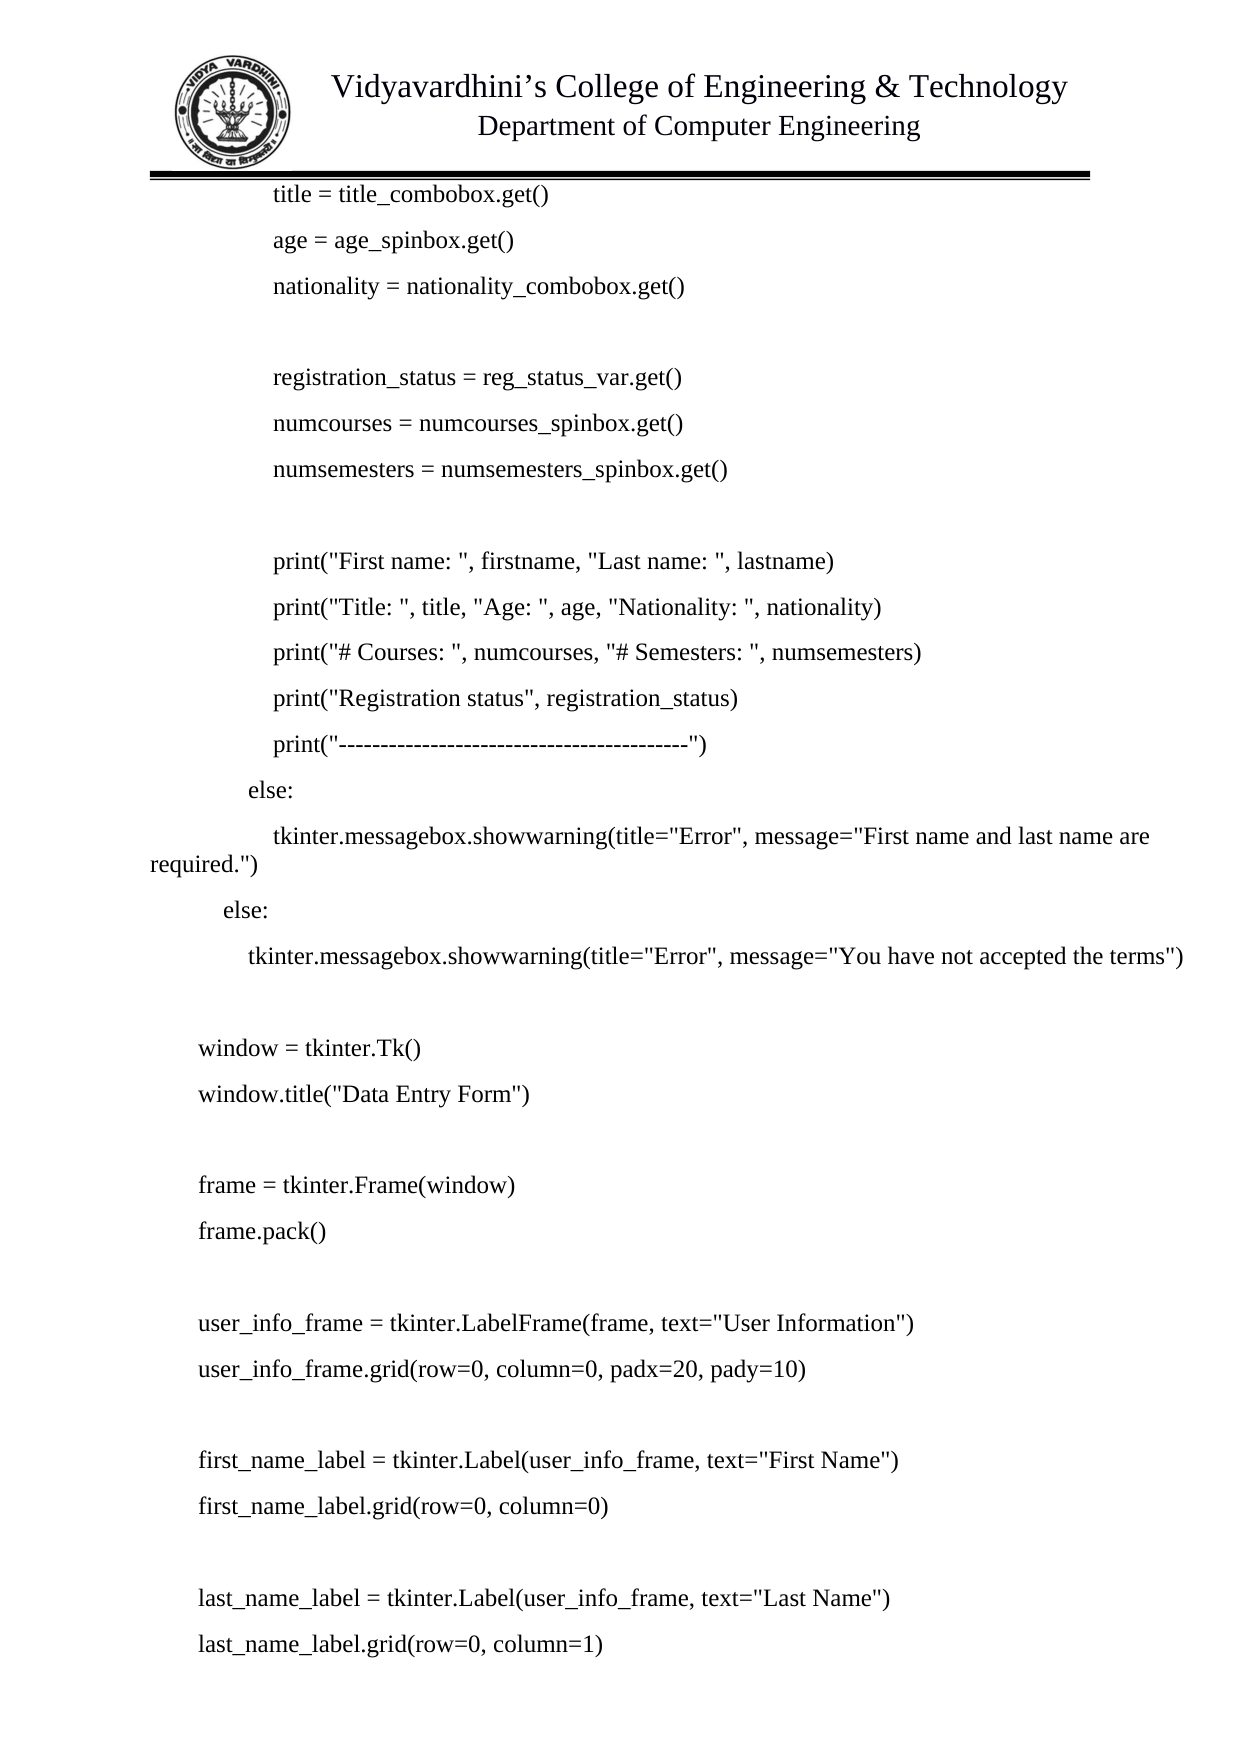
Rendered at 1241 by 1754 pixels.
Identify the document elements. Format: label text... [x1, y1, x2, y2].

subtitle print("# Courses: ", numcourses, "# Semesters: ", numsemesters) [150, 637, 1192, 666]
subtitle frame.pack() [150, 1216, 1192, 1245]
subtitle first_name_label = tkinter.Label(user_info_frame, text="First Name") [150, 1445, 1192, 1474]
subtitle registration_status = reg_status_var.get() [150, 362, 1192, 391]
subtitle user_info_frame.grid(row=0, column=0, padx=20, pady=10) [150, 1354, 1192, 1382]
subtitle else: [150, 895, 1192, 924]
subtitle title = title_combobox.get() [150, 179, 1192, 208]
subtitle numsemesters = numsemesters_spinbox.get() [150, 454, 1192, 483]
subtitle print("Title: ", title, "Age: ", age, "Nationality: ", nationality) [150, 592, 1192, 620]
subtitle last_name_label.grid(row=0, column=1) [150, 1629, 1192, 1657]
subtitle numcourses = numcourses_spinbox.get() [150, 408, 1192, 437]
subtitle tkinter.messagebox.showwarning(title="Error", message="You have not accepted the terms") [150, 941, 1192, 970]
subtitle first_name_label.grid(row=0, column=0) [150, 1491, 1192, 1520]
subtitle tkinter.messagebox.showwarning(title="Error", message="First name and last name are required.") [150, 821, 1192, 878]
subtitle user_info_frame = tkinter.LabelFrame(frame, text="User Information") [150, 1308, 1192, 1337]
subtitle window = tkinter.Tk() [150, 1033, 1192, 1062]
subtitle frame = tkinter.Frame(window) [150, 1170, 1192, 1199]
subtitle age = age_spinbox.get() [150, 225, 1192, 254]
subtitle print("First name: ", firstname, "Last name: ", lastname) [150, 546, 1192, 574]
subtitle last_name_label = tkinter.Label(user_info_frame, text="Last Name") [150, 1583, 1192, 1612]
picture [172, 54, 292, 171]
subtitle window.title("Data Entry Form") [150, 1079, 1192, 1107]
subtitle else: [150, 775, 1192, 804]
subtitle print("Registration status", registration_status) [150, 683, 1192, 712]
subtitle nationality = nationality_combobox.get() [150, 271, 1192, 299]
subtitle print("------------------------------------------") [150, 729, 1192, 758]
